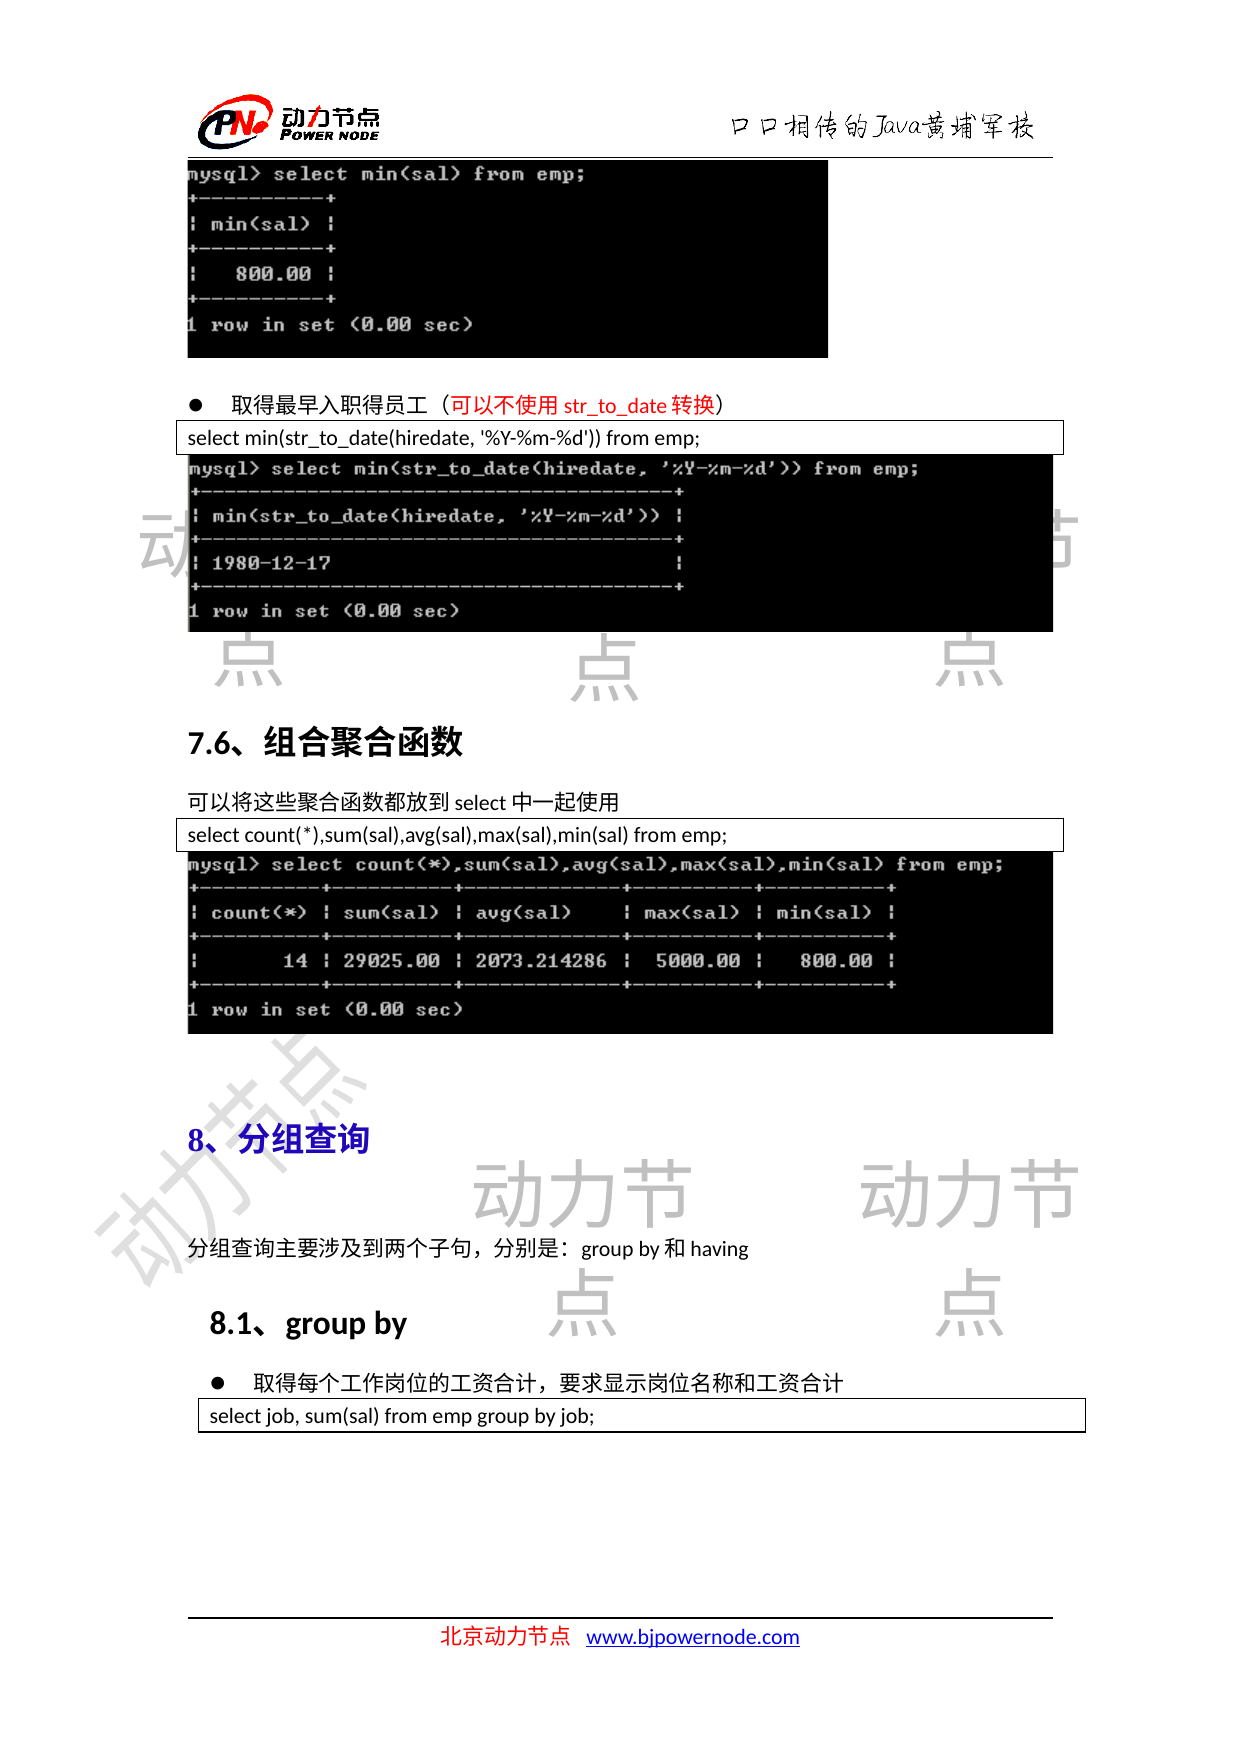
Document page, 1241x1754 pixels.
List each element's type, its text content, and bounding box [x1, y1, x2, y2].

picture [187, 88, 1053, 155]
picture [187, 455, 1054, 632]
list 取得最早入职得员工（可以不使用str_to_date转换） [187, 388, 1053, 420]
text 分组查询主要涉及到两个子句，分别是：group by和having [187, 1230, 1053, 1263]
table_header select count(*),sum(sal),avg(sal),max(sal),min(sal) from emp; [177, 819, 1063, 851]
table_header select job, sum(sal) from emp group by job; [199, 1399, 1085, 1431]
subtitle 8、分组查询 [187, 1104, 1053, 1169]
table_header select min(str_to_date(hiredate, '%Y-%m-%d')) from emp; [177, 421, 1063, 454]
subtitle 7.6、组合聚合函数 [187, 707, 1053, 772]
subtitle 8.1、group by [209, 1288, 1053, 1353]
picture [187, 852, 1054, 1034]
picture [187, 160, 829, 358]
list 取得每个工作岗位的工资合计，要求显示岗位名称和工资合计 [209, 1365, 1053, 1398]
text 可以将这些聚合函数都放到select中一起使用 [187, 785, 1053, 817]
